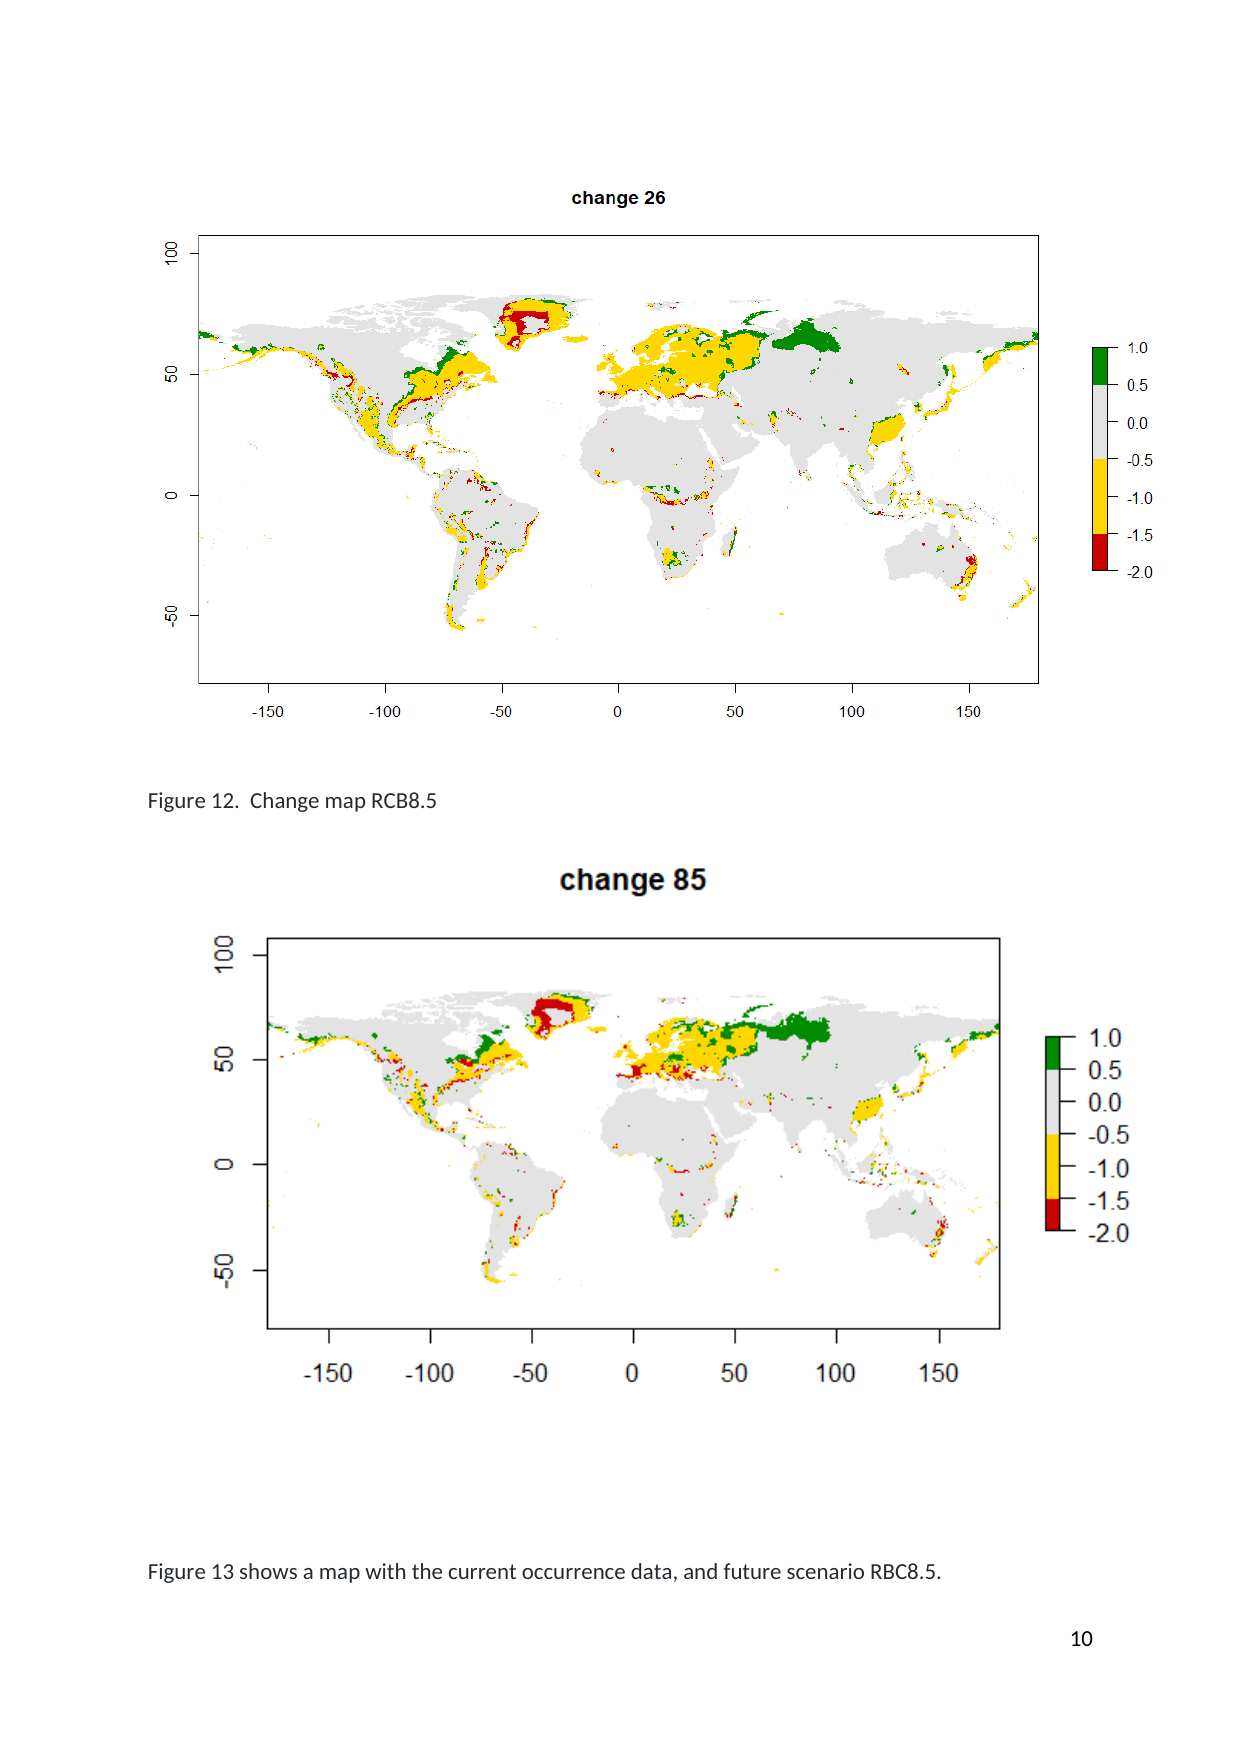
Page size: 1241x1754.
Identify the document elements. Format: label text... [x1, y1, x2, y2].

picture [147, 147, 1184, 761]
picture [147, 818, 1173, 1479]
text Figure 13 shows a map with the current occurrence data, and future scenario RBC8.5. [148, 1557, 1093, 1585]
text Figure 12. Change map RCB8.5 [148, 786, 1093, 818]
